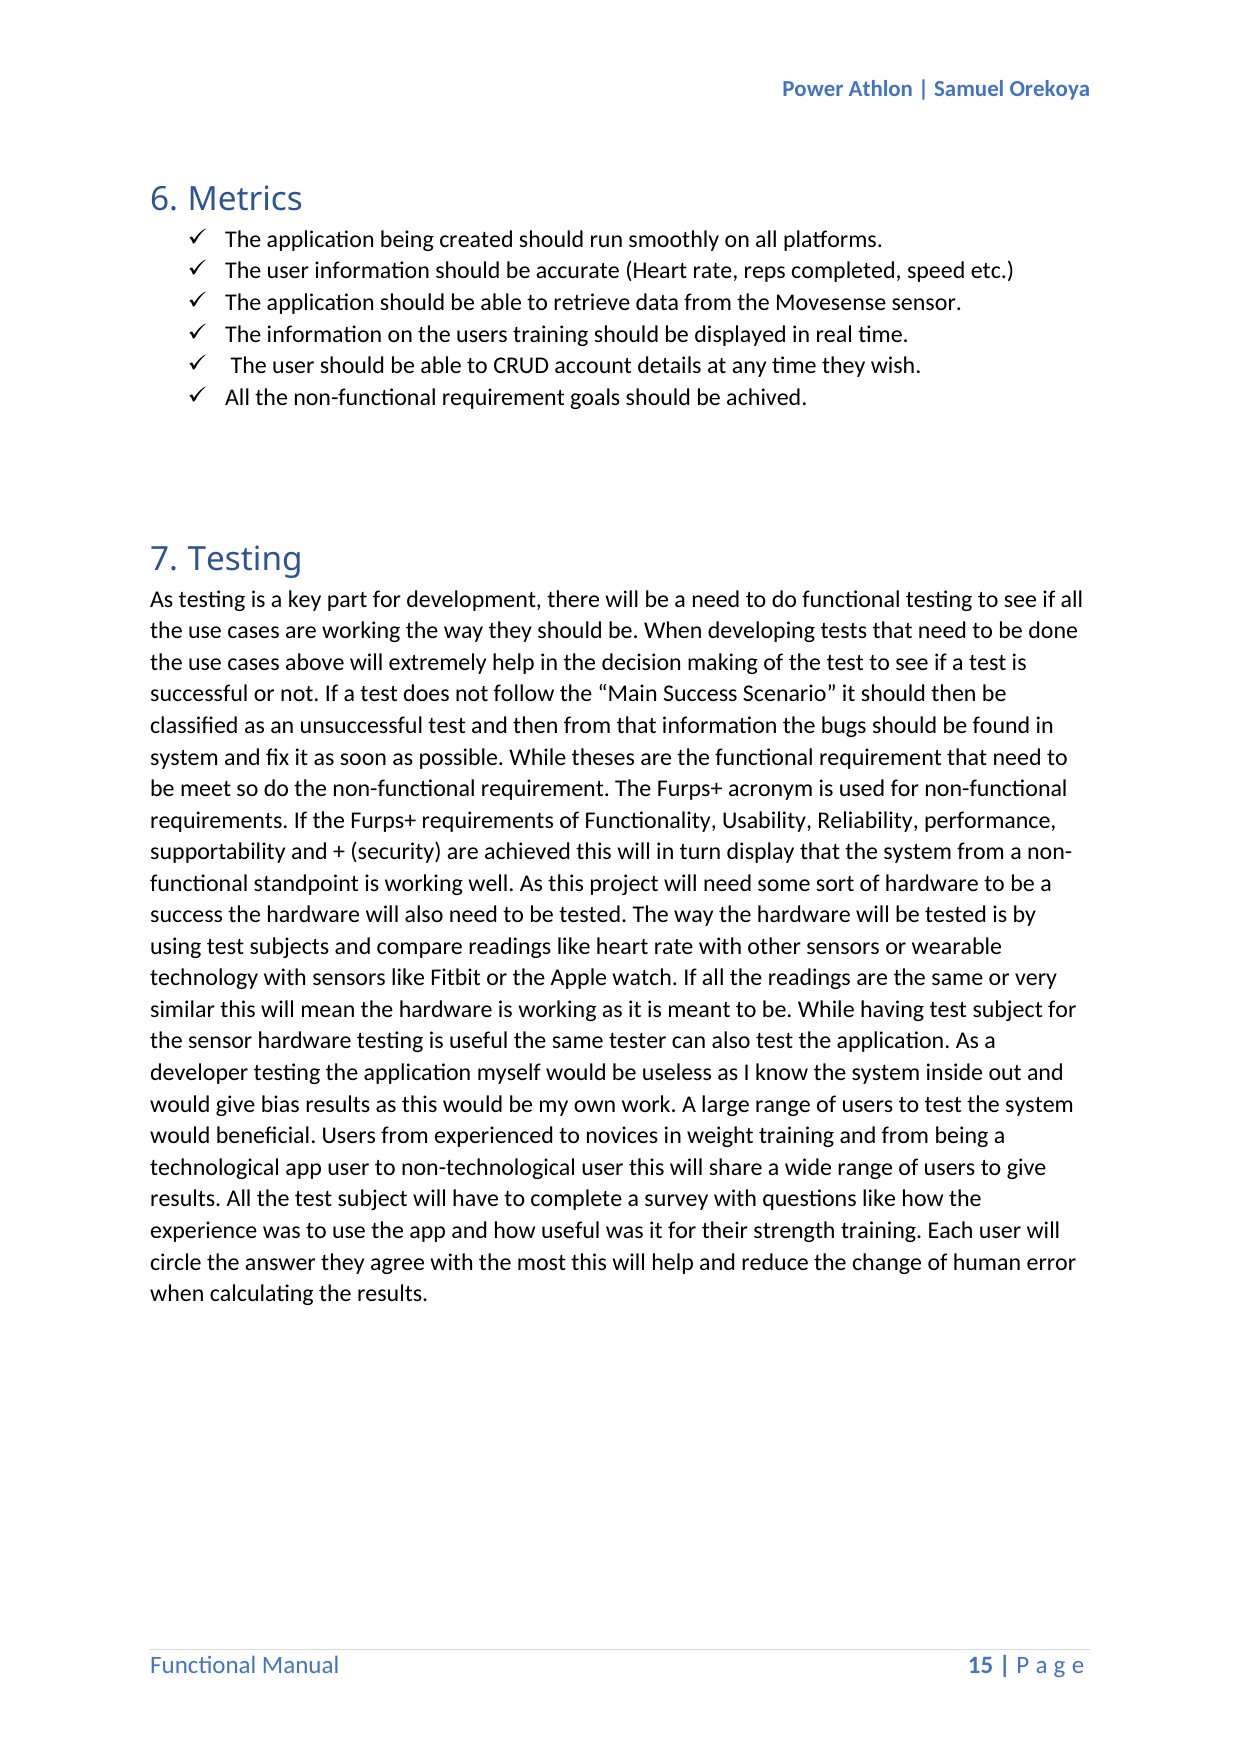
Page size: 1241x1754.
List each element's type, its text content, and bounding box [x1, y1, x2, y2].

text As testing is a key part for development, there will be a need to do functional testing to see if all the use cases are working the way they should be. When developing tests that need to be done the use cases above will extremely help in the decision making of the test to see if a test is successful or not. If a test does not follow the “Main Success Scenario” it should then be classified as an unsuccessful test and then from that information the bugs should be found in system and fix it as soon as possible. While theses are the functional requirement that need to be meet so do the non-functional requirement. The Furps+ acronym is used for non-functional requirements. If the Furps+ requirements of Functionality, Usability, Reliability, performance, supportability and + (security) are achieved this will in turn display that the system from a non-functional standpoint is working well. As this project will need some sort of hardware to be a success the hardware will also need to be tested. The way the hardware will be tested is by using test subjects and compare readings like heart rate with other sensors or wearable technology with sensors like Fitbit or the Apple watch. If all the readings are the same or very similar this will mean the hardware is working as it is meant to be. While having test subject for the sensor hardware testing is useful the same tester can also test the application. As a developer testing the application myself would be useless as I know the system inside out and would give bias results as this would be my own work. A large range of users to test the system would beneficial. Users from experienced to novices in weight training and from being a technological app user to non-technological user this will share a wide range of users to give results. All the test subject will have to complete a survey with questions like how the experience was to use the app and how useful was it for their strength training. Each user will circle the answer they agree with the most this will help and reduce the change of human error when calculating the results. [150, 584, 1090, 1307]
subtitle Testing [150, 535, 1090, 580]
list All the non-functional requirement goals should be achived. [187, 382, 1090, 411]
list The user should be able to CRUD account details at any time they wish. [187, 350, 1090, 379]
list The information on the users training should be displayed in real time. [187, 319, 1090, 348]
subtitle Metrics [150, 175, 1090, 220]
list The user information should be accurate (Heart rate, reps completed, speed etc.) [187, 256, 1090, 285]
list The application should be able to retrieve data from the Movesense sensor. [187, 287, 1090, 316]
list The application being created should run smoothly on all platforms. [187, 224, 1090, 253]
